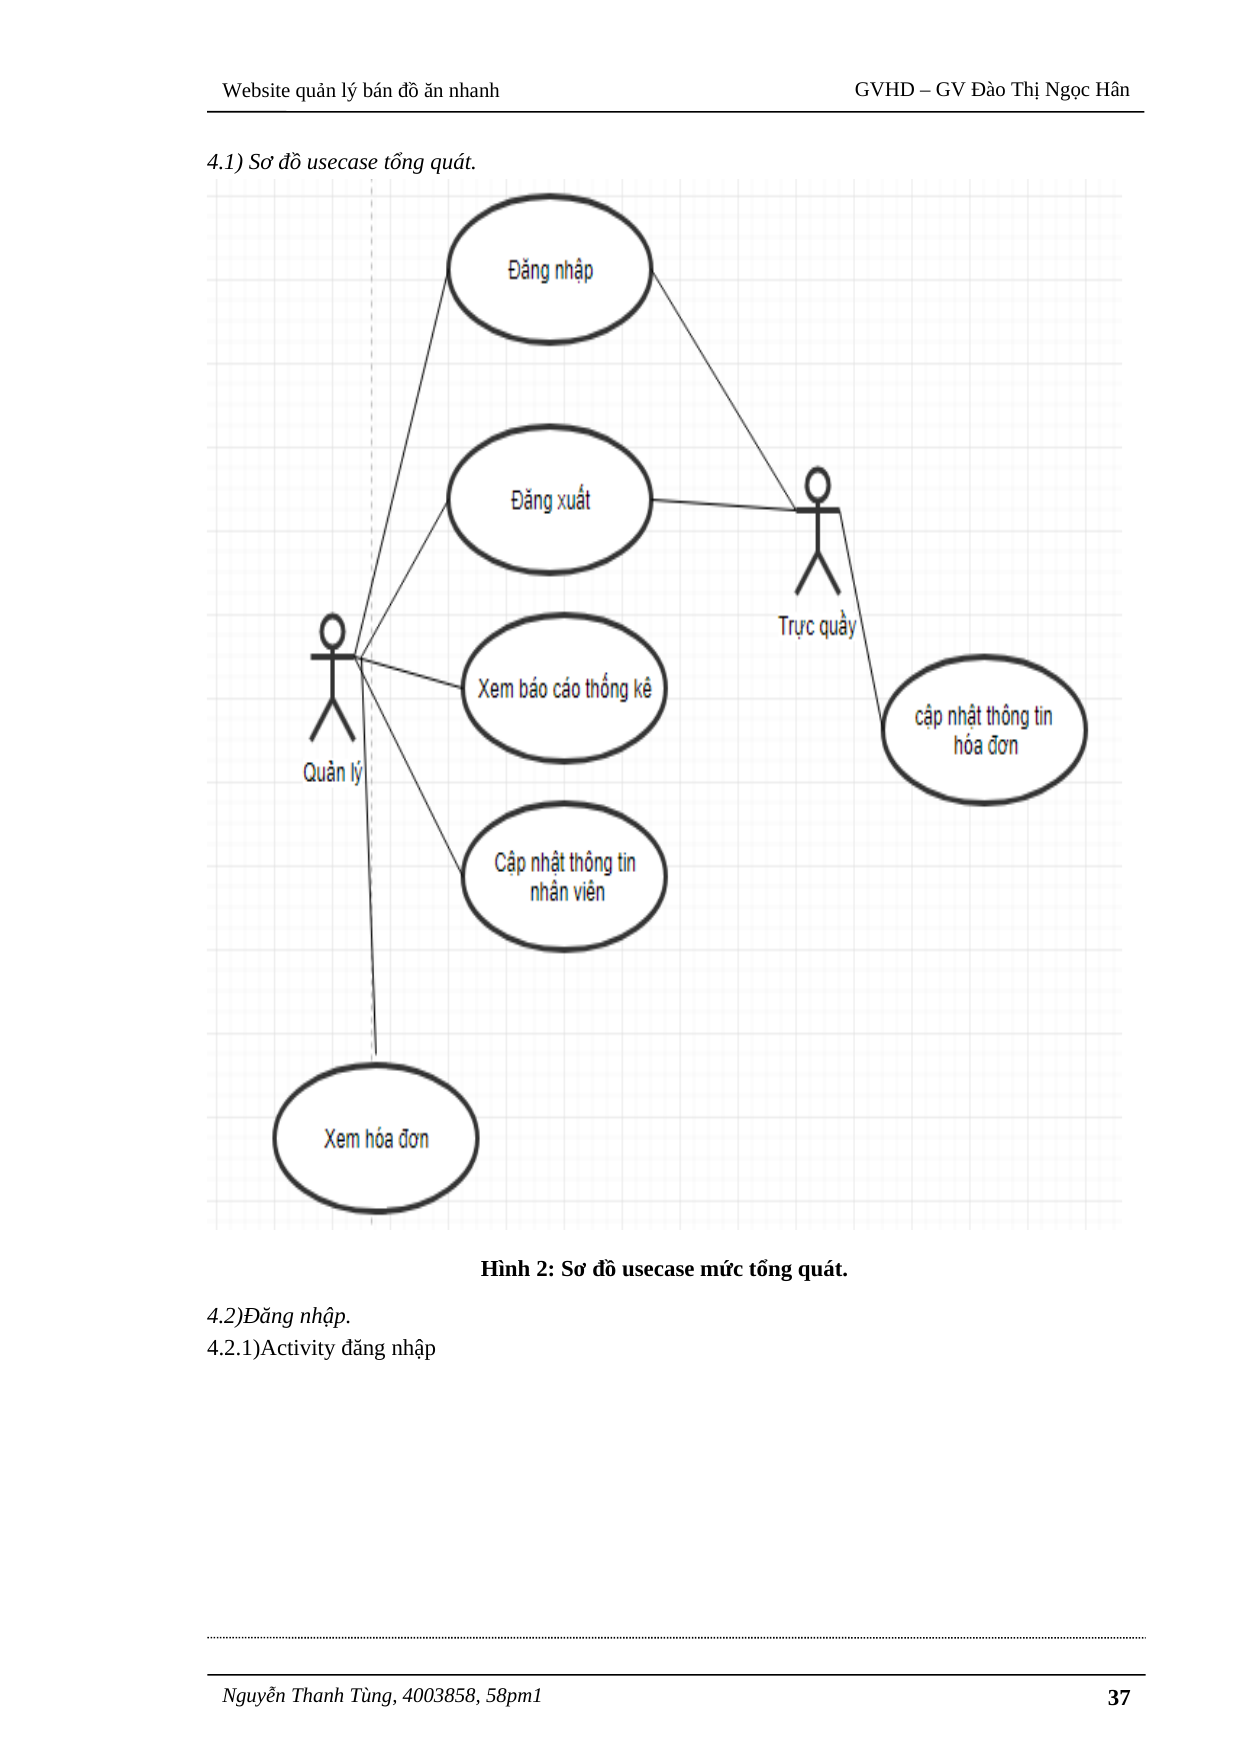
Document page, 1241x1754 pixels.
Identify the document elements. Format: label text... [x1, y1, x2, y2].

subtitle 4.2)Đăng nhập. [207, 1302, 1122, 1329]
text 4.2.1)Activity đăng nhập [207, 1334, 1122, 1360]
subtitle 4.1) Sơ đồ usecase tổng quát. [207, 148, 1122, 174]
picture [206, 179, 1123, 1230]
